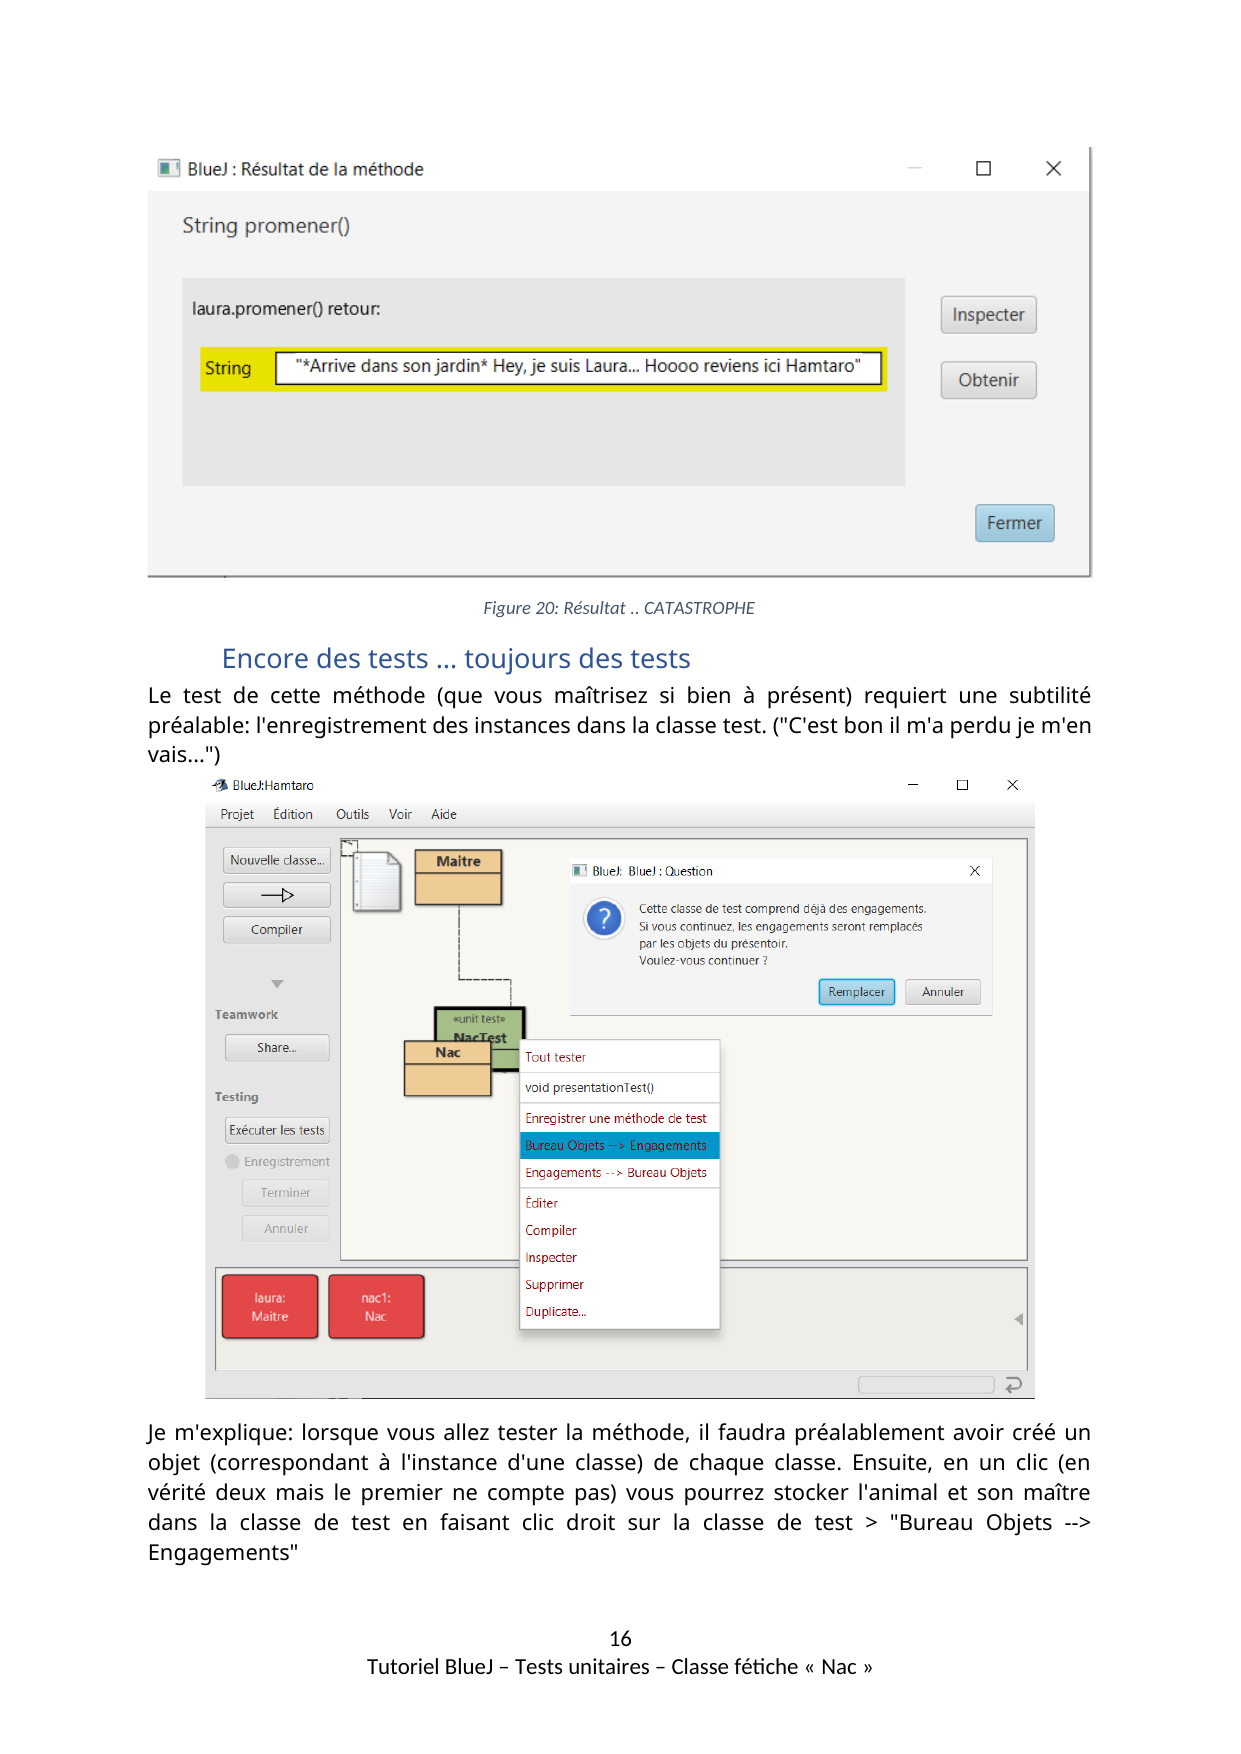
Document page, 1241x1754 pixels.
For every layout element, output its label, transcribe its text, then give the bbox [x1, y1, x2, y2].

subtitle Encore des tests … toujours des tests [148, 640, 1093, 677]
text Figure 20: Résultat .. CATASTROPHE [148, 596, 1093, 619]
picture [147, 147, 1093, 578]
picture [205, 769, 1035, 1399]
text Je m'explique: lorsque vous allez tester la méthode, il faudra préalablement avoir créé un objet (correspondant à l'instance d'une classe) de chaque classe. Ensuite, en un clic (en vérité deux mais le premier ne compte pas) vous pourrez stocker l'animal et son maître dans la classe de test en faisant clic droit sur la classe de test > "Bureau Objets --> Engagements" [148, 1417, 1093, 1566]
text Le test de cette méthode (que vous maîtrisez si bien à présent) requiert une subtilité préalable: l'enregistrement des instances dans la classe test. ("C'est bon il m'a perdu je m'en vais...") [148, 680, 1093, 769]
